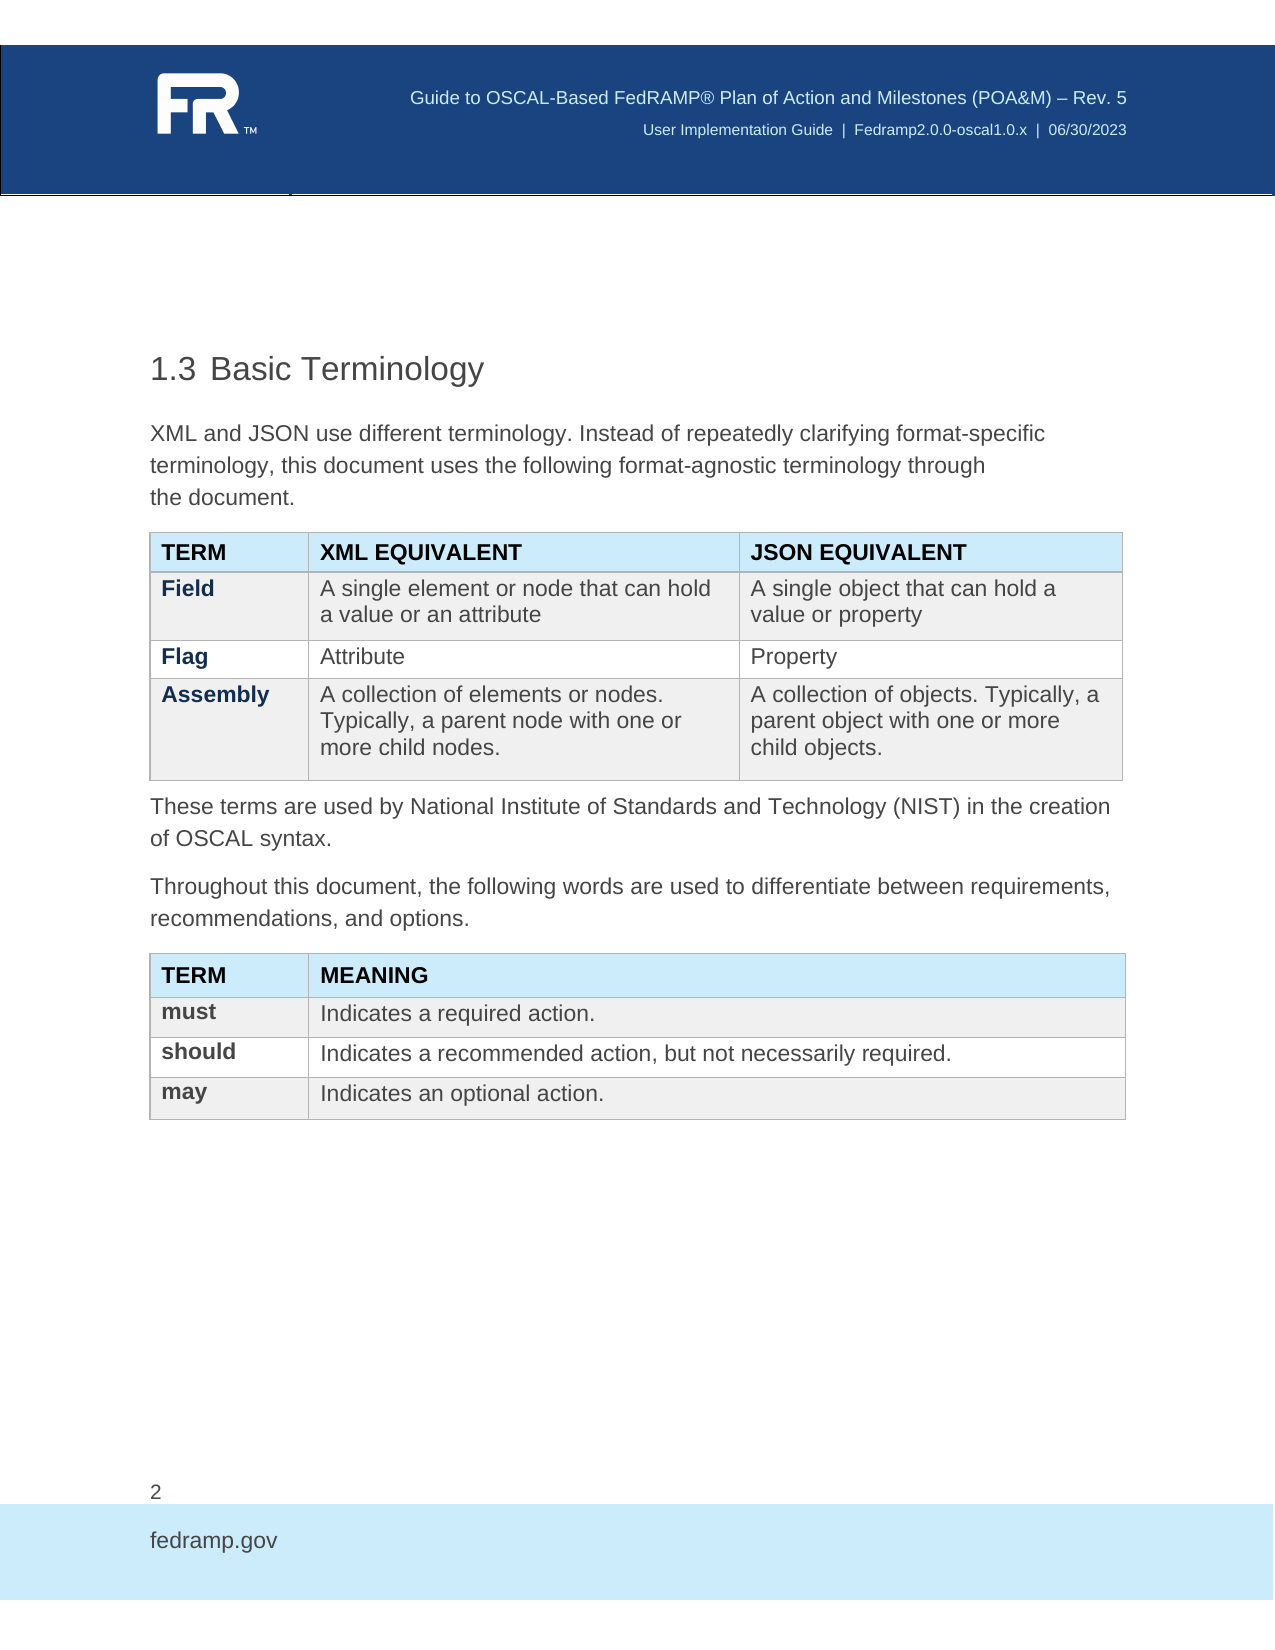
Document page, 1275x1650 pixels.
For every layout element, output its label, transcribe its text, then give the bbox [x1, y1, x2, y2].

table_cell Indicates a recommended action, but not necessarily required. [309, 1038, 1125, 1077]
table_cell should [151, 1038, 308, 1077]
table_cell Flag [151, 641, 308, 678]
table_header Meaning [309, 954, 1125, 997]
table_cell A single object that can hold a value or property [740, 573, 1122, 640]
picture [157, 73, 257, 134]
table_cell must [151, 998, 308, 1037]
table_header Term [151, 954, 308, 997]
text XML and JSON use different terminology. Instead of repeatedly clarifying format-specific terminology, this document uses the following format-agnostic terminology through the document. [150, 420, 1125, 510]
text These terms are used by National Institute of Standards and Technology (NIST) in the creation of OSCAL syntax. [150, 793, 1125, 851]
table_cell Indicates an optional action. [309, 1078, 1125, 1119]
table_header JSON Equivalent [740, 533, 1122, 571]
table_header XML Equivalent [309, 533, 739, 571]
table_header Term [151, 533, 308, 571]
table_cell Field [151, 573, 308, 640]
table_cell Assembly [151, 679, 308, 780]
table_cell A collection of elements or nodes. Typically, a parent node with one or more child nodes. [309, 679, 739, 780]
table_cell A collection of objects. Typically, a parent object with one or more child objects. [740, 679, 1122, 780]
table_cell Attribute [309, 641, 739, 678]
table_cell A single element or node that can hold a value or an attribute [309, 573, 739, 640]
subtitle Basic Terminology [150, 349, 1125, 388]
table_cell Property [740, 641, 1122, 678]
text Throughout this document, the following words are used to differentiate between requirements, recommendations, and options. [150, 873, 1125, 931]
table_cell may [151, 1078, 308, 1119]
table_cell Indicates a required action. [309, 998, 1125, 1037]
